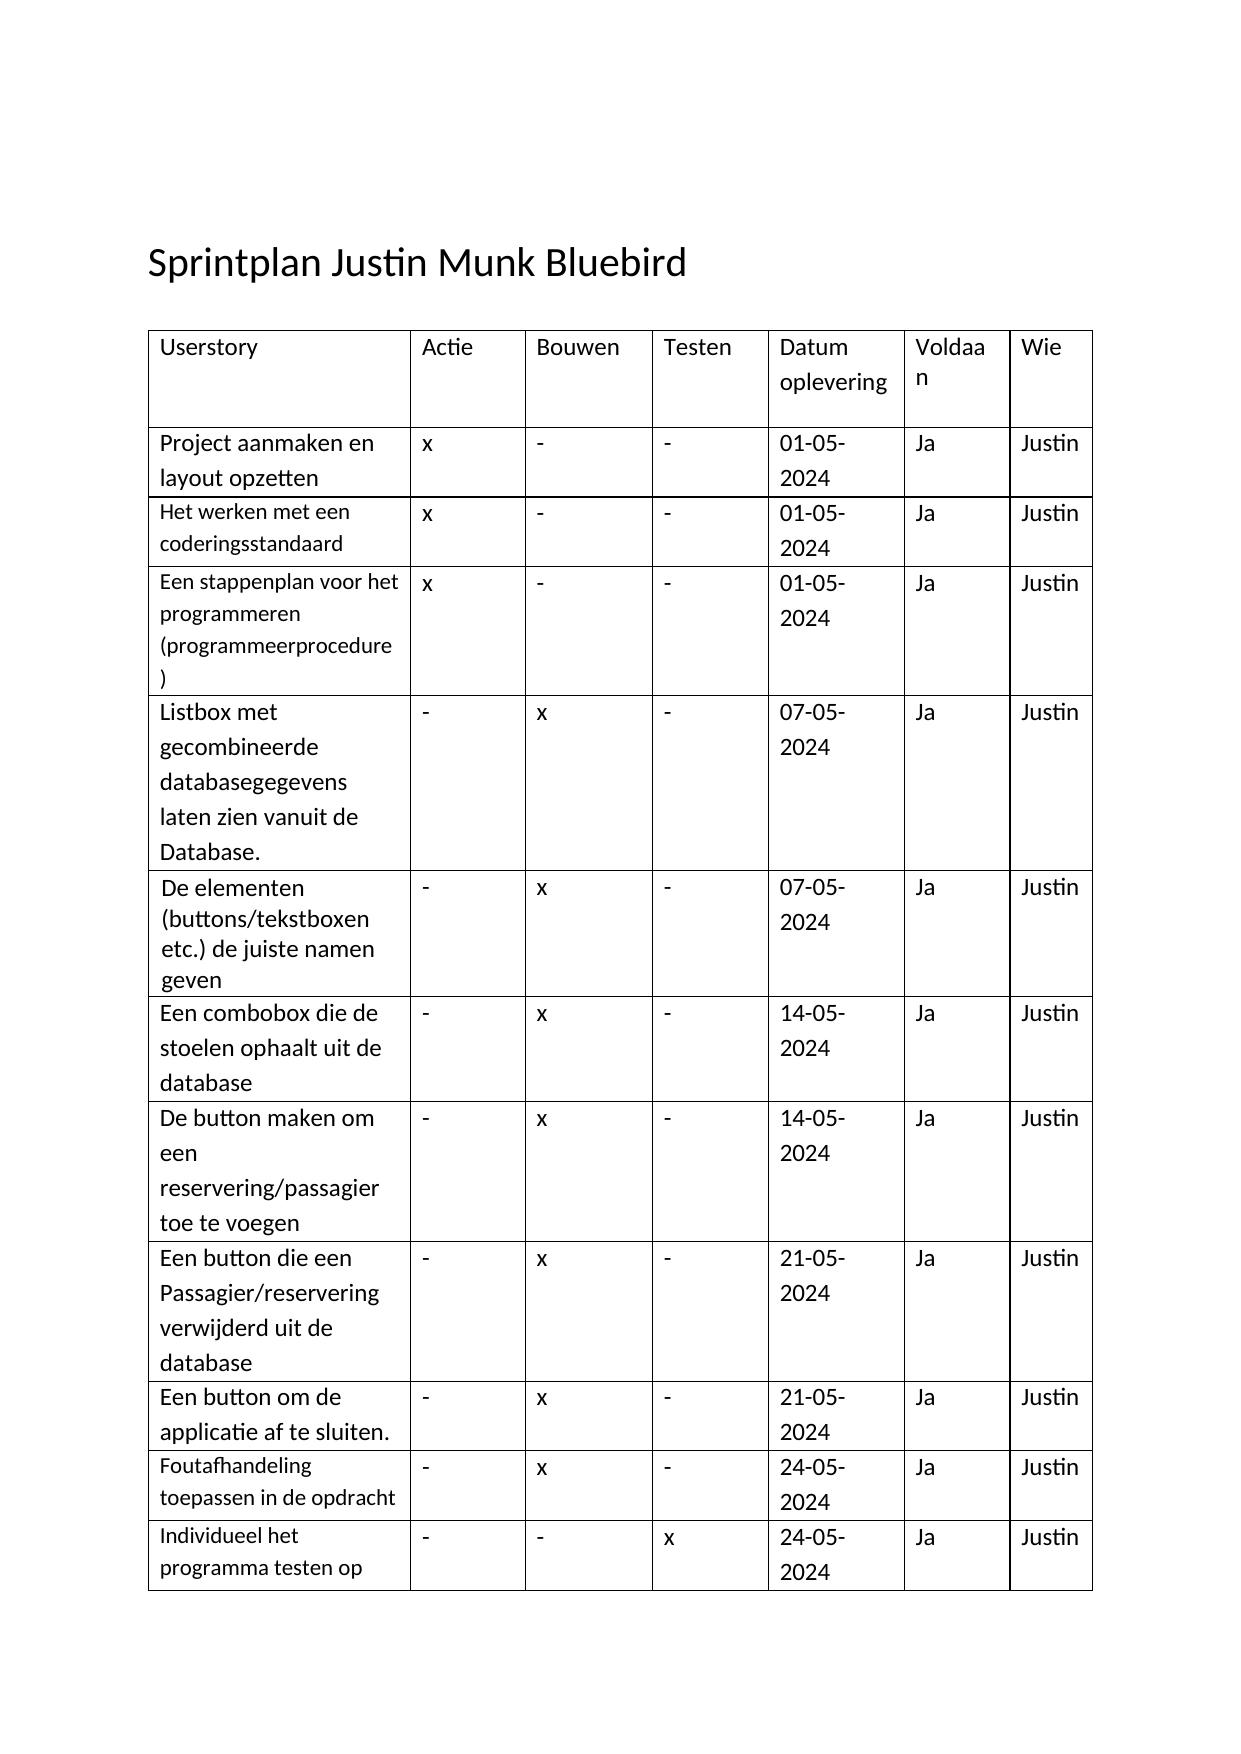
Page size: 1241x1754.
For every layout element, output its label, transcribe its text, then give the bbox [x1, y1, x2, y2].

table_header Testen [653, 331, 768, 427]
table_cell Ja [905, 428, 1009, 496]
table_cell 01-05-2024 [769, 428, 904, 496]
table_cell Ja [905, 1102, 1009, 1241]
table_cell x [526, 1102, 652, 1241]
table_cell - [411, 1521, 525, 1590]
table_cell Justin [1011, 1102, 1092, 1241]
table_cell Ja [905, 1242, 1009, 1381]
table_cell - [411, 1242, 525, 1381]
table_cell - [526, 567, 652, 695]
table_cell Justin [1011, 997, 1092, 1101]
table_cell Een button om de applicatie af te sluiten. [149, 1382, 410, 1450]
table_cell x [526, 1451, 652, 1520]
table_cell x [526, 1382, 652, 1450]
table_cell Ja [905, 1521, 1009, 1590]
table_header Wie [1011, 331, 1092, 427]
table_cell Ja [905, 498, 1009, 566]
table_cell Justin [1011, 567, 1092, 695]
table_cell Foutafhandeling toepassen in de opdracht [149, 1451, 410, 1520]
table_cell 07-05-2024 [769, 871, 904, 996]
table_cell Listbox met gecombineerde databasegegevens laten zien vanuit de Database. [149, 696, 410, 870]
table_cell - [653, 1382, 768, 1450]
table_cell 21-05-2024 [769, 1242, 904, 1381]
text Sprintplan Justin Munk Bluebird [148, 236, 1092, 287]
table_cell 21-05-2024 [769, 1382, 904, 1450]
table_header Bouwen [526, 331, 652, 427]
table_cell De button maken om een reservering/passagier toe te voegen [149, 1102, 410, 1241]
table_cell Een button die een Passagier/reservering verwijderd uit de database [149, 1242, 410, 1381]
table_cell Justin [1011, 696, 1092, 870]
table_cell Een combobox die de stoelen ophaalt uit de database [149, 997, 410, 1101]
table_cell - [411, 1382, 525, 1450]
table_cell x [653, 1521, 768, 1590]
table_cell - [653, 428, 768, 496]
table_cell 07-05-2024 [769, 696, 904, 870]
table_cell Ja [905, 1451, 1009, 1520]
table_cell Justin [1011, 1451, 1092, 1520]
table_cell - [411, 1102, 525, 1241]
table_cell Ja [905, 871, 1009, 996]
table_cell Justin [1011, 428, 1092, 496]
table_cell - [411, 696, 525, 870]
table_cell Ja [905, 696, 1009, 870]
table_cell 01-05-2024 [769, 498, 904, 566]
table_cell - [526, 498, 652, 566]
table_cell x [411, 498, 525, 566]
table_cell - [653, 997, 768, 1101]
table_cell - [653, 696, 768, 870]
table_header Userstory [149, 331, 410, 427]
table_cell Ja [905, 997, 1009, 1101]
table_cell x [411, 567, 525, 695]
table_cell 24-05-2024 [769, 1521, 904, 1590]
table_cell Een stappenplan voor het programmeren (programmeerprocedure) [149, 567, 410, 695]
table_cell Justin [1011, 498, 1092, 566]
table_cell Justin [1011, 871, 1092, 996]
table_cell Ja [905, 567, 1009, 695]
table_cell Het werken met een coderingsstandaard [149, 498, 410, 566]
table_cell - [411, 871, 525, 996]
table_cell x [526, 1242, 652, 1381]
table_cell [149, 871, 410, 996]
table_cell - [653, 871, 768, 996]
table_cell - [411, 997, 525, 1101]
table_cell x [526, 997, 652, 1101]
table_cell - [653, 498, 768, 566]
table_cell 01-05-2024 [769, 567, 904, 695]
table_cell x [526, 696, 652, 870]
table_header Actie [411, 331, 525, 427]
table_cell - [411, 1451, 525, 1520]
table_cell - [653, 1451, 768, 1520]
table_cell - [653, 1102, 768, 1241]
table_cell 14-05-2024 [769, 1102, 904, 1241]
table_header Datum oplevering [769, 331, 904, 427]
table_cell Individueel het programma testen op fouten [149, 1521, 410, 1590]
table_cell x [526, 871, 652, 996]
table_cell - [526, 428, 652, 496]
table_cell Ja [905, 1382, 1009, 1450]
table_cell Justin [1011, 1382, 1092, 1450]
table_cell 24-05-2024 [769, 1451, 904, 1520]
table_header Voldaan [905, 331, 1009, 427]
table_cell Justin [1011, 1521, 1092, 1590]
table_cell - [653, 567, 768, 695]
table_cell - [653, 1242, 768, 1381]
table_cell - [526, 1521, 652, 1590]
table_cell x [411, 428, 525, 496]
table_cell Justin [1011, 1242, 1092, 1381]
table_cell 14-05-2024 [769, 997, 904, 1101]
table_cell Project aanmaken en layout opzetten [149, 428, 410, 496]
